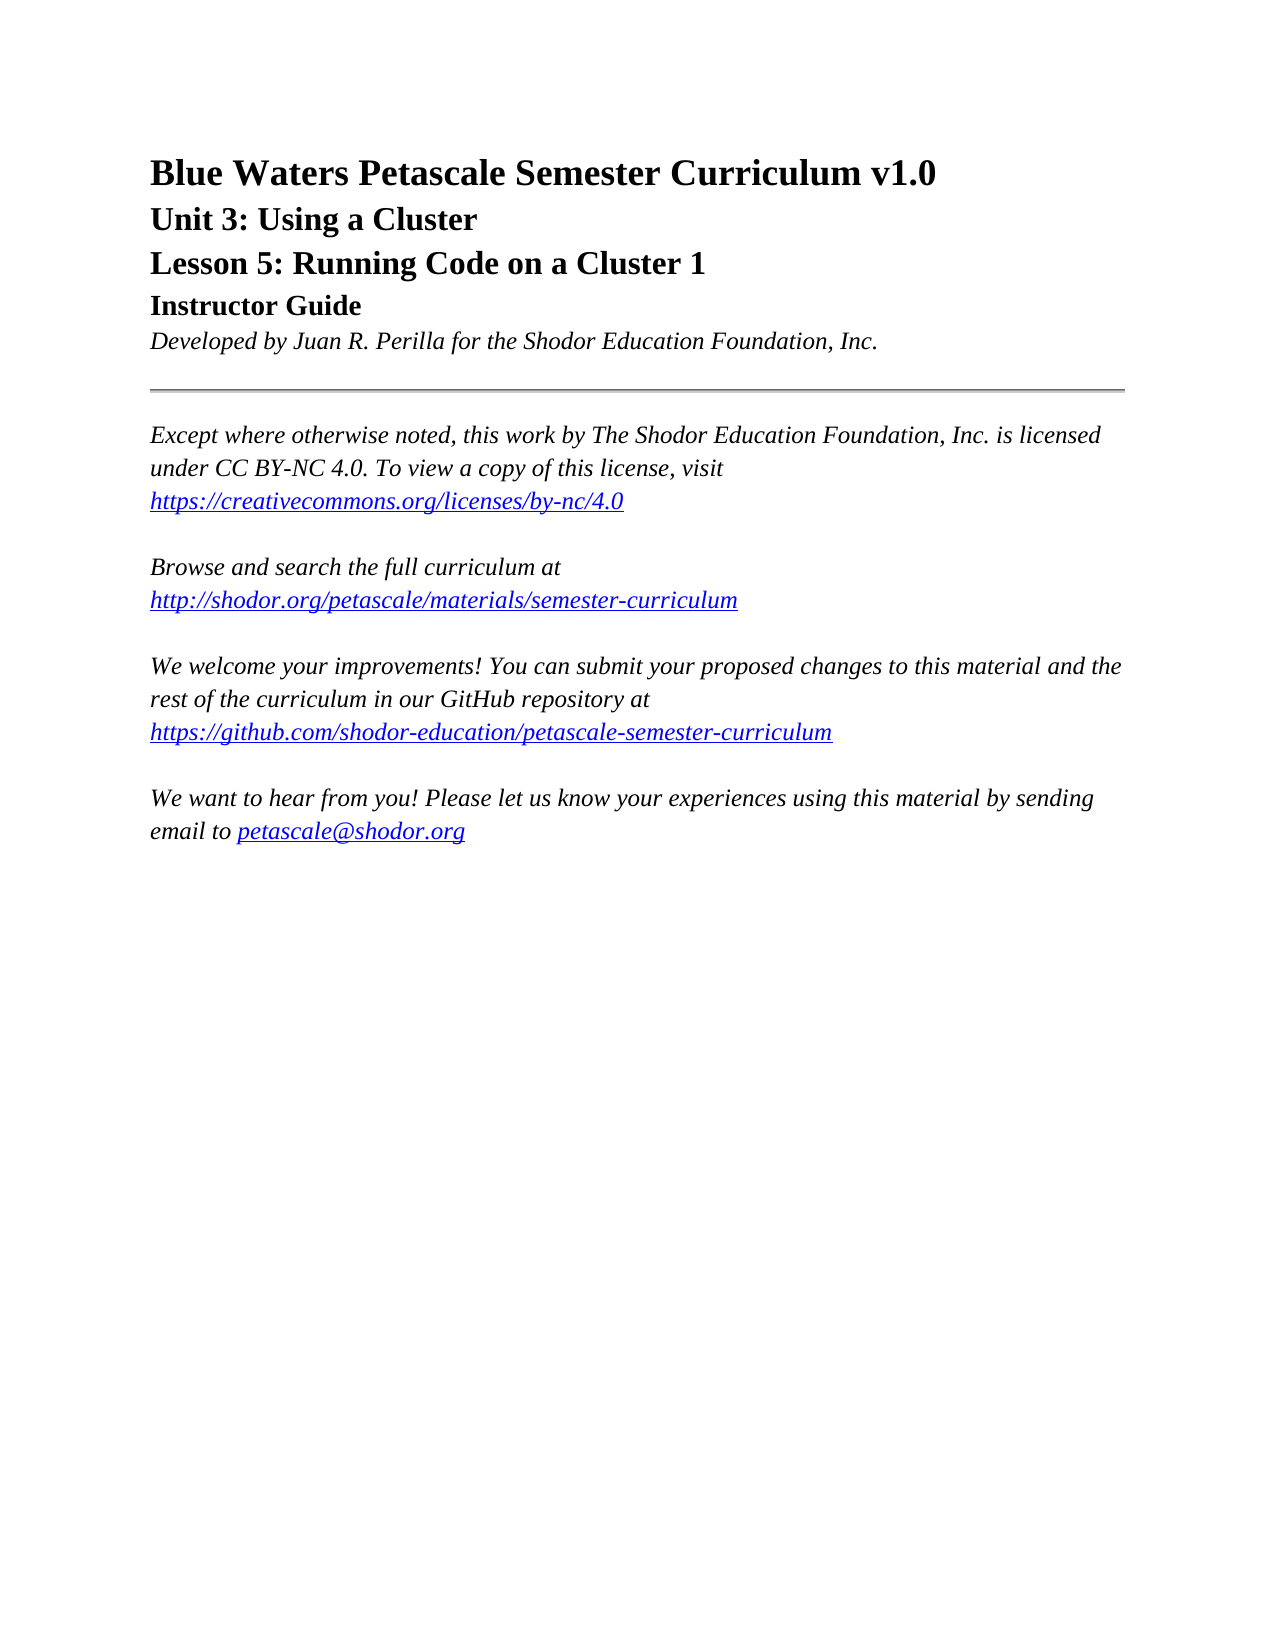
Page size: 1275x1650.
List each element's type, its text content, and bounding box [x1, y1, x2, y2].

text We want to hear from you! Please let us know your experiences using this material by sending email to petascale@shodor.org [150, 783, 1125, 845]
text Instructor Guide [150, 288, 1125, 321]
text Lesson 5: Running Code on a Cluster 1 [150, 244, 1125, 282]
text Developed by Juan R. Perilla for the Shodor Education Foundation, Inc. [150, 326, 1125, 355]
text Blue Waters Petascale Semester Curriculum v1.0 [150, 150, 1125, 193]
text We welcome your improvements! You can submit your proposed changes to this material and the rest of the curriculum in our GitHub repository at https://github.com/shodor-education/petascale-semester-curriculum [150, 651, 1125, 746]
picture [150, 389, 1125, 393]
text Unit 3: Using a Cluster [150, 199, 1125, 238]
text Except where otherwise noted, this work by The Shodor Education Foundation, Inc. is licensed under CC BY-NC 4.0. To view a copy of this license, visit https://creativecommons.org/licenses/by-nc/4.0 [150, 420, 1125, 514]
text Browse and search the full curriculum at http://shodor.org/petascale/materials/semester-curriculum [150, 552, 1125, 613]
